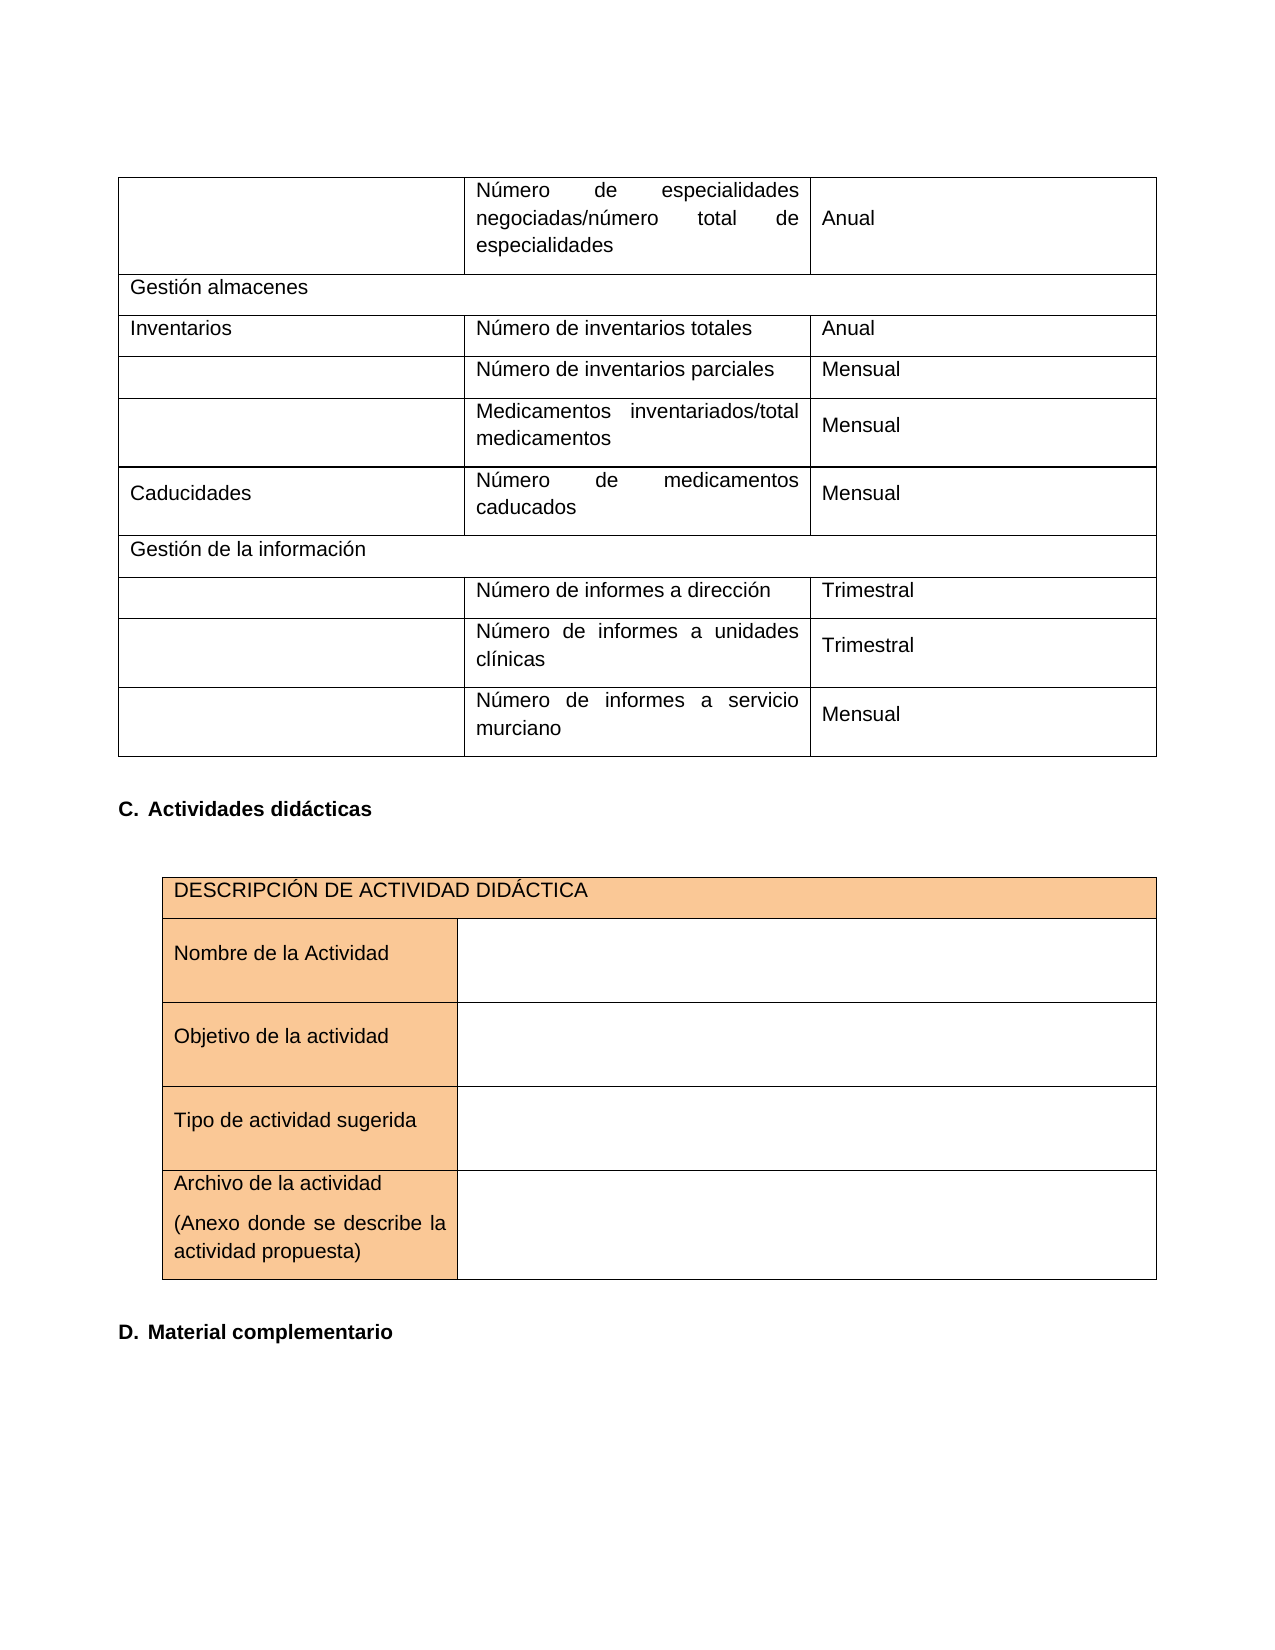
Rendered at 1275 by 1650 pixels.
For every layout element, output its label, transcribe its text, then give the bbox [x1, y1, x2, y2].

table_cell Mensual [811, 688, 1156, 756]
table_cell Anual [811, 316, 1156, 356]
table_cell [119, 688, 464, 756]
table_cell Medicamentos inventariados/total medicamentos [465, 399, 810, 466]
table_header DESCRIPCIÓN DE ACTIVIDAD DIDÁCTICA [163, 878, 1156, 918]
table_cell [119, 578, 464, 618]
table_cell Nombre de la Actividad [163, 919, 457, 1002]
table_cell [119, 399, 464, 466]
table_cell Número de inventarios totales [465, 316, 810, 356]
table_cell Número de informes a unidades clínicas [465, 619, 810, 687]
table_cell Tipo de actividad sugerida [163, 1087, 457, 1170]
table_cell [119, 178, 464, 273]
table_cell Mensual [811, 357, 1156, 398]
table_cell Número de especialidades negociadas/número total de especialidades [465, 178, 810, 273]
table_cell [458, 1087, 1156, 1170]
table_cell Trimestral [811, 578, 1156, 618]
list Actividades didácticas [118, 797, 1157, 821]
table_cell Número de informes a dirección [465, 578, 810, 618]
table_cell [119, 619, 464, 687]
table_cell Archivo de la actividad (Anexo donde se describe la actividad propuesta) [163, 1171, 457, 1279]
table_cell Gestión de la información [119, 536, 1156, 577]
table_cell Objetivo de la actividad [163, 1003, 457, 1086]
table_cell [458, 1003, 1156, 1086]
table_cell Anual [811, 178, 1156, 273]
table_cell Número de informes a servicio murciano [465, 688, 810, 756]
table_cell Trimestral [811, 619, 1156, 687]
table_cell Número de inventarios parciales [465, 357, 810, 398]
table_cell Número de medicamentos caducados [465, 468, 810, 535]
table_cell Mensual [811, 399, 1156, 466]
list Material complementario [118, 1320, 1157, 1344]
table_cell [119, 357, 464, 398]
table_cell Inventarios [119, 316, 464, 356]
table_cell Gestión almacenes [119, 275, 1156, 315]
table_cell Caducidades [119, 468, 464, 535]
table_cell Mensual [811, 468, 1156, 535]
table_cell [458, 919, 1156, 1002]
table_cell [458, 1171, 1156, 1279]
